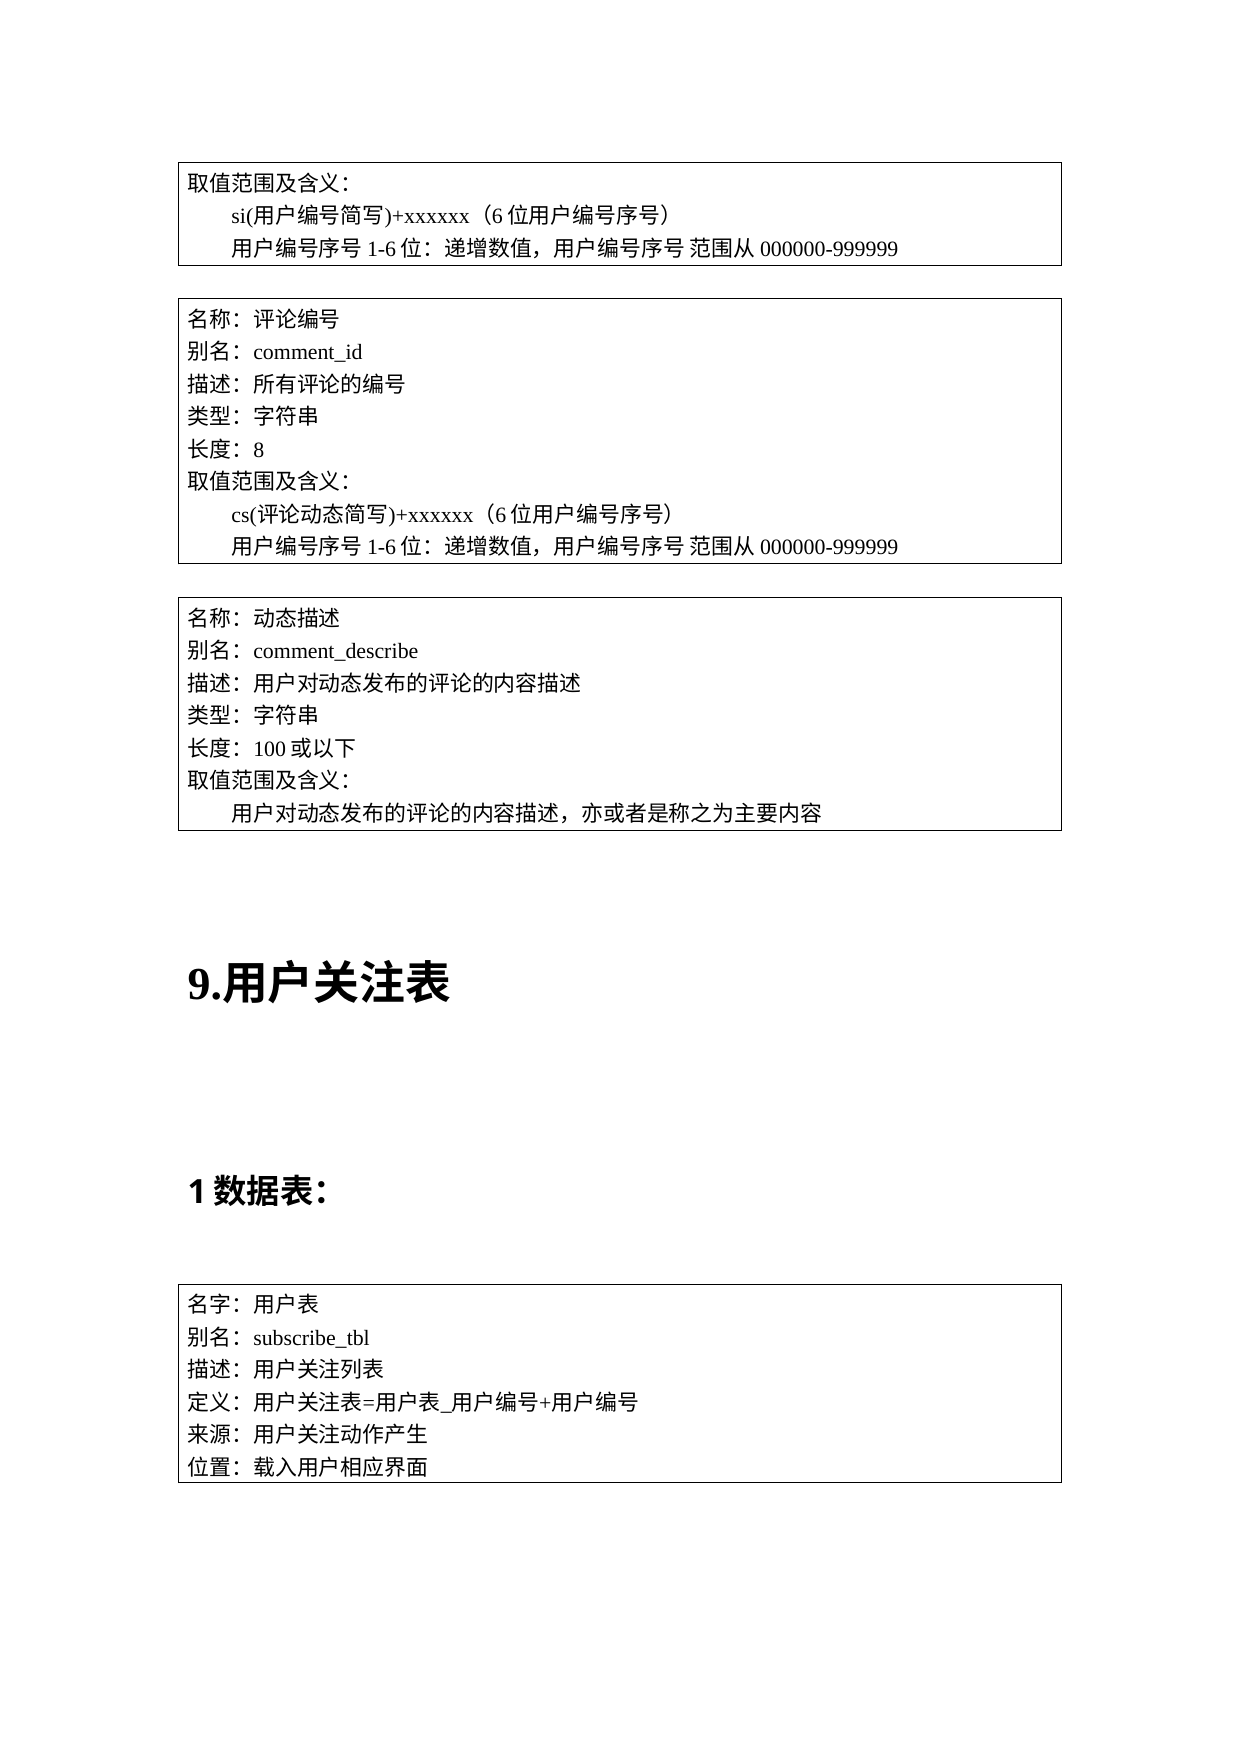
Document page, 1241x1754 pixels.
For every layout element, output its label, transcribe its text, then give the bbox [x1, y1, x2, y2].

text 名称：评论编号 [179, 299, 1061, 334]
text 长度：100或以下 [187, 730, 1053, 763]
text 描述：所有评论的编号 [187, 366, 1053, 399]
text 类型：字符串 [187, 399, 1053, 431]
text 描述：用户对动态发布的评论的内容描述 [187, 665, 1053, 698]
text si(用户编号简写)+xxxxxx（6位用户编号序号） [187, 198, 1053, 227]
text 描述：用户关注列表 [187, 1352, 1053, 1384]
text 别名：comment_describe [187, 633, 1053, 665]
text 用户编号序号1-6位：递增数值，用户编号序号 范围从000000-999999 [179, 526, 1061, 563]
text 取值范围及含义： [179, 163, 1061, 198]
text 定义：用户关注表=用户表_用户编号+用户编号 [187, 1384, 1053, 1417]
text 来源：用户关注动作产生 [187, 1417, 1053, 1446]
text cs(评论动态简写)+xxxxxx（6位用户编号序号） [187, 496, 1053, 526]
text 别名：comment_id [187, 334, 1053, 366]
text 用户对动态发布的评论的内容描述，亦或者是称之为主要内容 [179, 792, 1061, 830]
text 用户编号序号1-6位：递增数值，用户编号序号 范围从000000-999999 [179, 227, 1061, 265]
text 类型：字符串 [187, 698, 1053, 730]
text 名称：动态描述 [179, 598, 1061, 633]
text 名字：用户表 [179, 1285, 1061, 1319]
text 取值范围及含义： [187, 763, 1053, 792]
text 别名：subscribe_tbl [187, 1319, 1053, 1352]
subtitle 9.用户关注表 [187, 931, 1053, 1029]
text 取值范围及含义： [187, 464, 1053, 496]
text 长度：8 [187, 431, 1053, 464]
text 位置：载入用户相应界面 [179, 1446, 1061, 1482]
subtitle 1数据表： [187, 1157, 1053, 1222]
